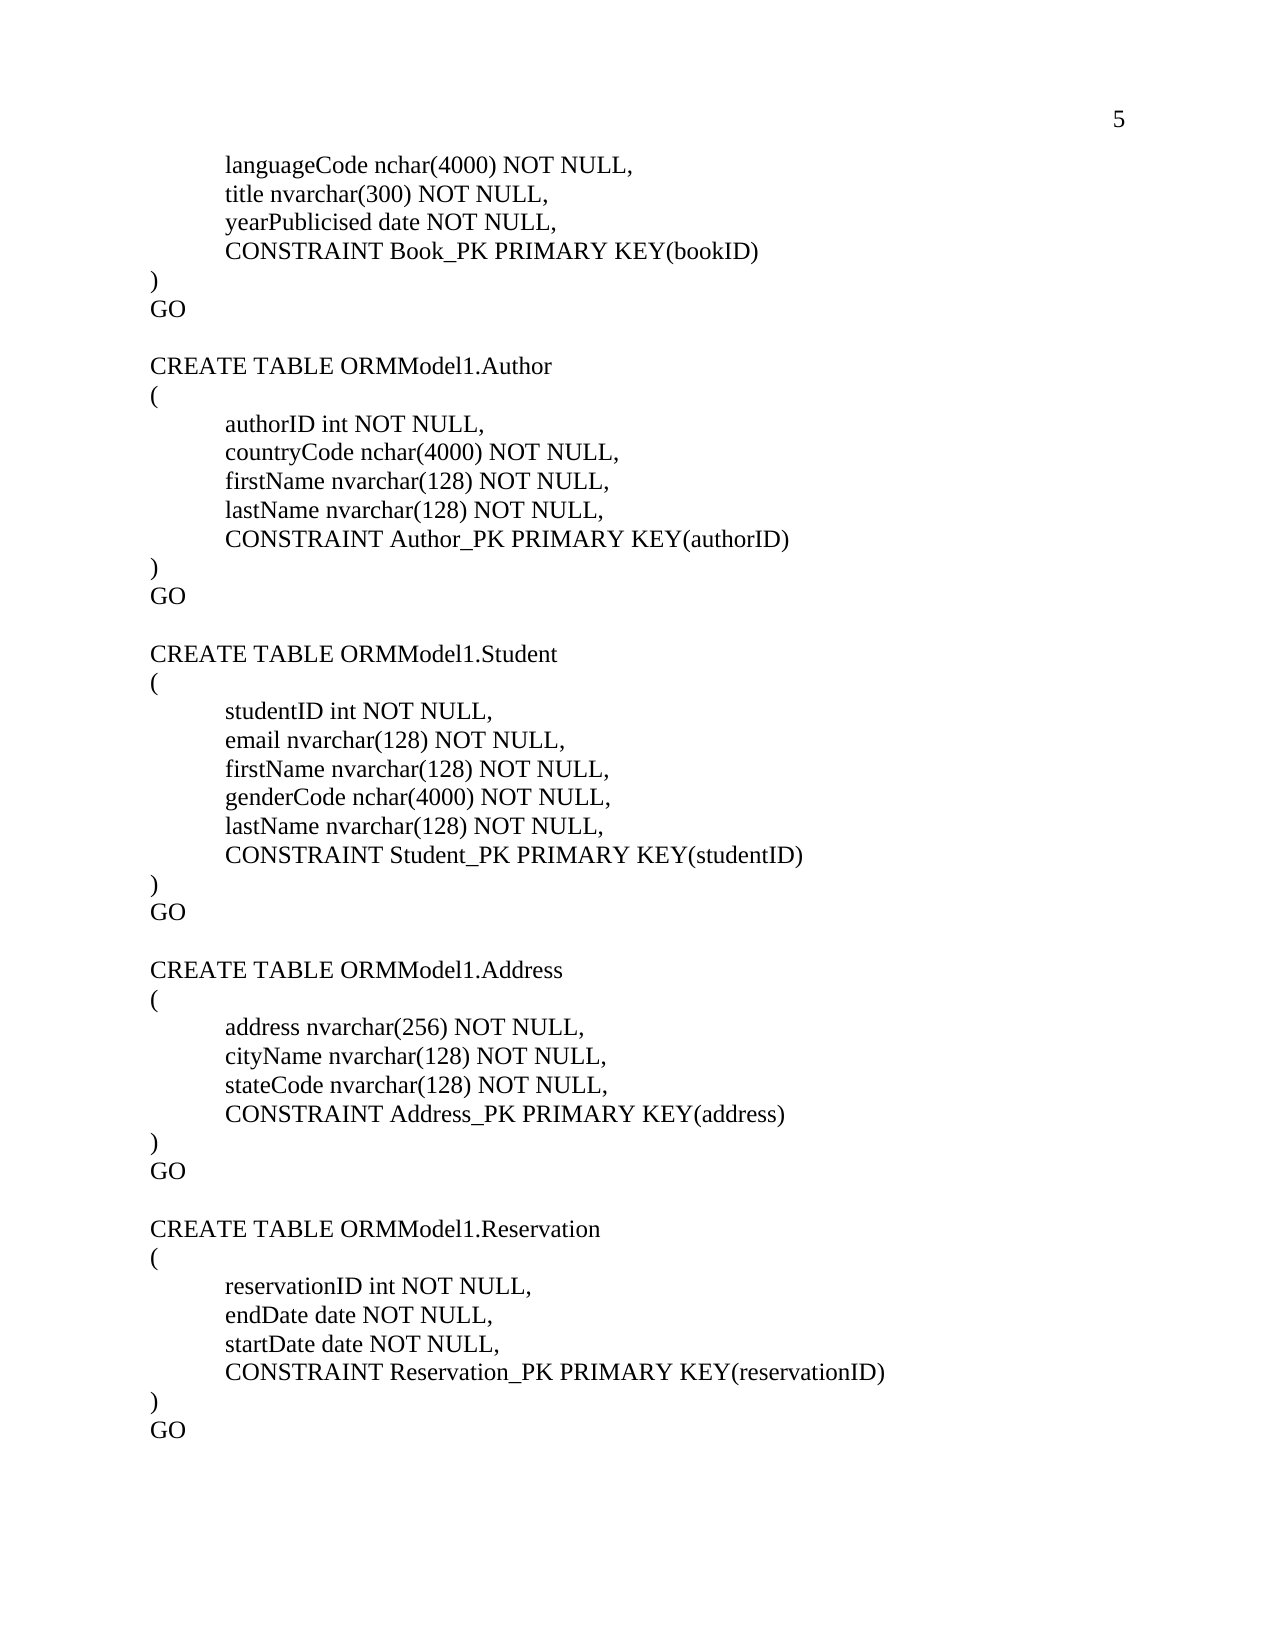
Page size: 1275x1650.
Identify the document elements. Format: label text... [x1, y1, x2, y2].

text studentID int NOT NULL, [150, 696, 1125, 725]
text ) [150, 1127, 1125, 1156]
text GO [150, 897, 1125, 926]
text countryCode nchar(4000) NOT NULL, [150, 437, 1125, 466]
text ) [150, 552, 1125, 581]
text authorID int NOT NULL, [150, 409, 1125, 437]
text firstName nvarchar(128) NOT NULL, [150, 466, 1125, 495]
text yearPublicised date NOT NULL, [150, 207, 1125, 236]
text ) [150, 869, 1125, 897]
text title nvarchar(300) NOT NULL, [150, 179, 1125, 207]
text ( [150, 984, 1125, 1012]
text startDate date NOT NULL, [150, 1329, 1125, 1357]
text ) [150, 1386, 1125, 1415]
text CREATE TABLE ORMModel1.Student [150, 639, 1125, 667]
text ( [150, 380, 1125, 409]
text ( [150, 1242, 1125, 1271]
text stateCode nvarchar(128) NOT NULL, [150, 1070, 1125, 1099]
text email nvarchar(128) NOT NULL, [150, 725, 1125, 754]
text CONSTRAINT Reservation_PK PRIMARY KEY(reservationID) [150, 1357, 1125, 1386]
text CONSTRAINT Student_PK PRIMARY KEY(studentID) [150, 840, 1125, 869]
text GO [150, 1156, 1125, 1185]
text address nvarchar(256) NOT NULL, [150, 1012, 1125, 1041]
text cityName nvarchar(128) NOT NULL, [150, 1041, 1125, 1070]
text languageCode nchar(4000) NOT NULL, [150, 150, 1125, 179]
text ( [150, 667, 1125, 696]
text lastName nvarchar(128) NOT NULL, [150, 495, 1125, 524]
text GO [150, 1415, 1125, 1444]
text endDate date NOT NULL, [150, 1300, 1125, 1329]
text lastName nvarchar(128) NOT NULL, [150, 811, 1125, 840]
text CREATE TABLE ORMModel1.Reservation [150, 1214, 1125, 1242]
text CONSTRAINT Author_PK PRIMARY KEY(authorID) [150, 524, 1125, 552]
text GO [150, 581, 1125, 610]
text reservationID int NOT NULL, [150, 1271, 1125, 1300]
text genderCode nchar(4000) NOT NULL, [150, 782, 1125, 811]
text ) [150, 265, 1125, 294]
text firstName nvarchar(128) NOT NULL, [150, 754, 1125, 782]
text CREATE TABLE ORMModel1.Author [150, 351, 1125, 380]
text CONSTRAINT Address_PK PRIMARY KEY(address) [150, 1099, 1125, 1127]
text CONSTRAINT Book_PK PRIMARY KEY(bookID) [150, 236, 1125, 265]
text CREATE TABLE ORMModel1.Address [150, 955, 1125, 984]
text GO [150, 294, 1125, 322]
